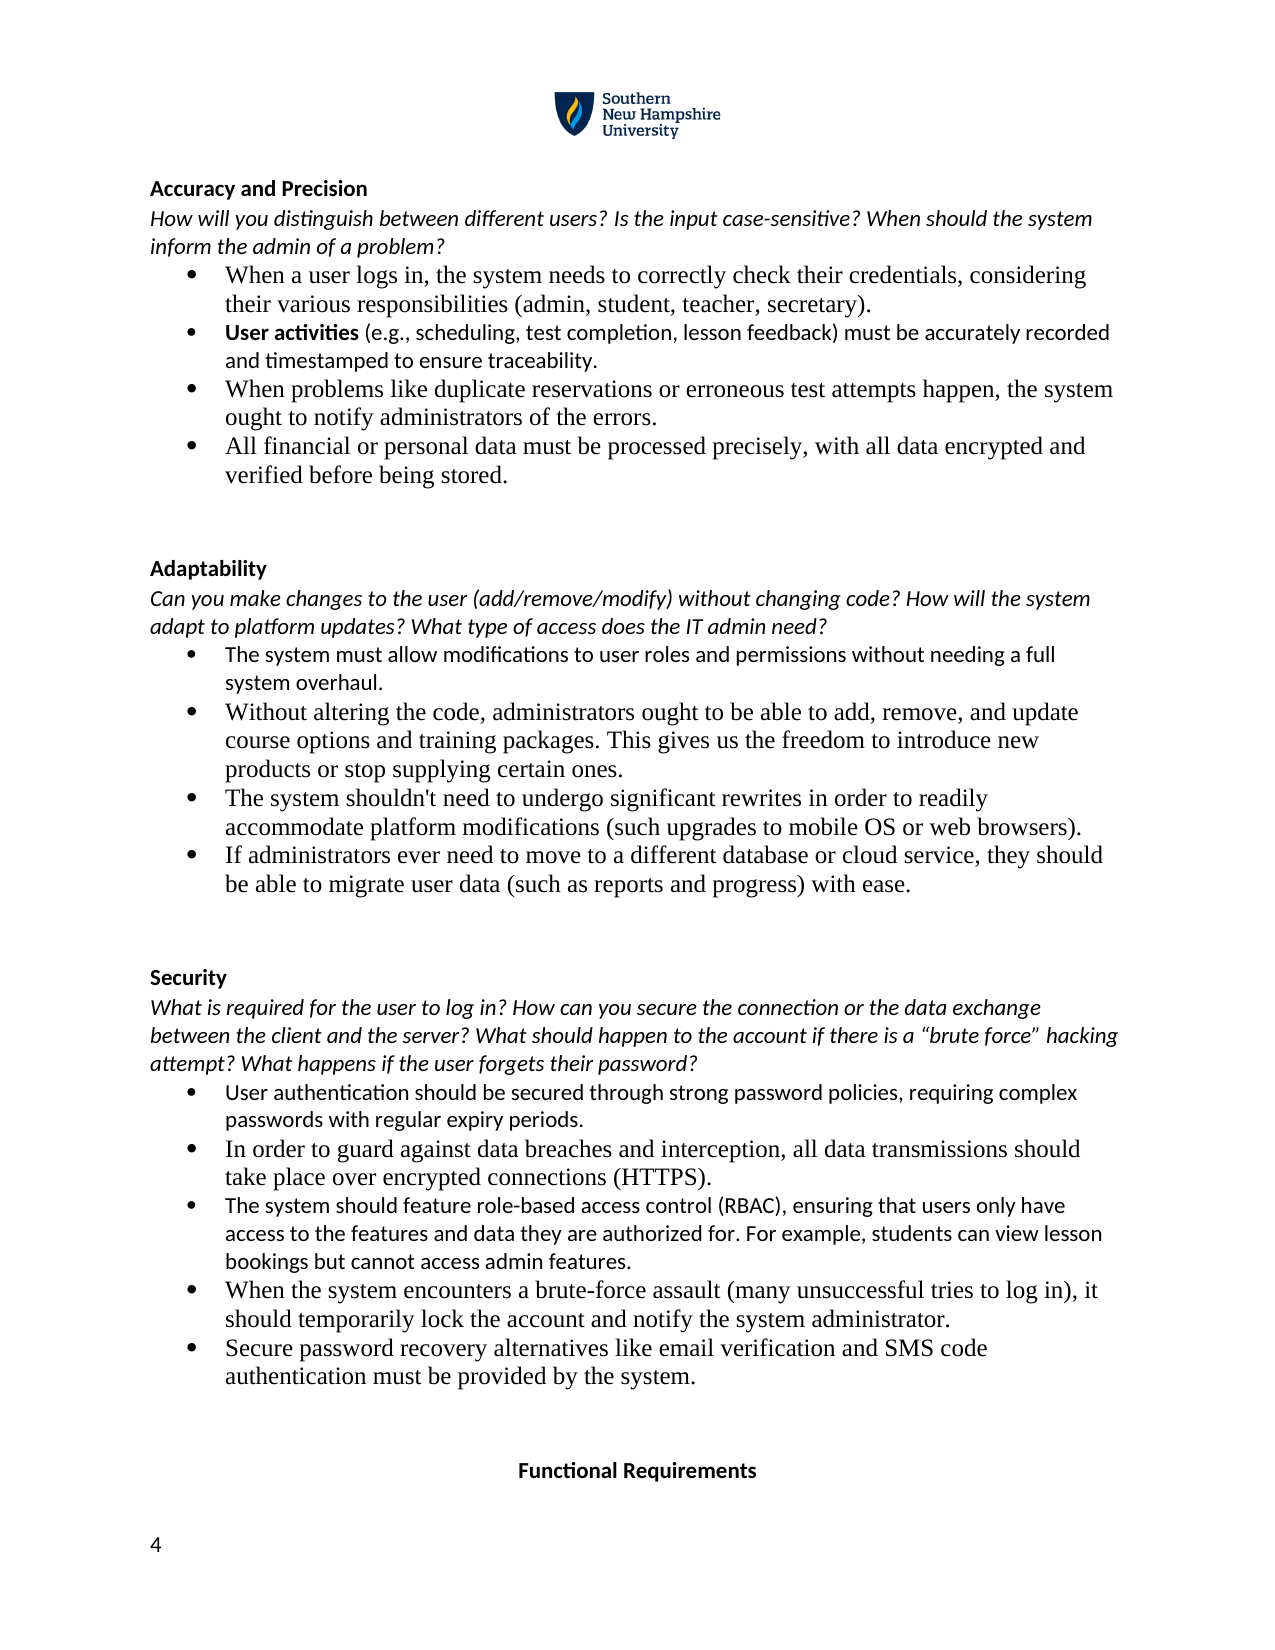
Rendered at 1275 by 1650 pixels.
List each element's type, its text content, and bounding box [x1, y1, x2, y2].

list In order to guard against data breaches and interception, all data transmissions should take place over encrypted connections (HTTPS). [187, 1134, 1125, 1191]
subtitle Adaptability [150, 554, 1125, 582]
text How will you distinguish between different users? Is the input case-sensitive? When should the system inform the admin of a problem? [150, 204, 1125, 260]
text What is required for the user to log in? How can you secure the connection or the data exchange between the client and the server? What should happen to the account if there is a “brute force” hacking attempt? What happens if the user forgets their password? [150, 993, 1125, 1078]
subtitle Security [150, 963, 1125, 991]
list Secure password recovery alternatives like email verification and SMS code authentication must be provided by the system. [187, 1333, 1125, 1390]
list Without altering the code, administrators ought to be able to add, remove, and update course options and training packages. This gives us the freedom to introduce new products or stop supplying certain ones. [187, 697, 1125, 783]
list When the system encounters a brute-force assault (many unsuccessful tries to log in), it should temporarily lock the account and notify the system administrator. [187, 1275, 1125, 1333]
list The system must allow modifications to user roles and permissions without needing a full system overhaul. [187, 641, 1125, 697]
list The system shouldn't need to undergo significant rewrites in order to readily accommodate platform modifications (such upgrades to mobile OS or web browsers). [187, 783, 1125, 840]
list User authentication should be secured through strong password policies, requiring complex passwords with regular expiry periods. [187, 1078, 1125, 1134]
picture [546, 75, 729, 154]
list All financial or personal data must be processed precisely, with all data encrypted and verified before being stored. [187, 431, 1125, 489]
list When problems like duplicate reservations or erroneous test attempts happen, the system ought to notify administrators of the errors. [187, 374, 1125, 431]
subtitle Accuracy and Precision [150, 174, 1125, 202]
text Can you make changes to the user (add/remove/modify) without changing code? How will the system adapt to platform updates? What type of access does the IT admin need? [150, 584, 1125, 641]
list The system should feature role-based access control (RBAC), ensuring that users only have access to the features and data they are authorized for. For example, students can view lesson bookings but cannot access admin features. [187, 1191, 1125, 1275]
subtitle Functional Requirements [150, 1456, 1125, 1484]
list If administrators ever need to move to a different database or cloud service, they should be able to migrate user data (such as reports and progress) with ease. [187, 840, 1125, 898]
list User activities (e.g., scheduling, test completion, lesson feedback) must be accurately recorded and timestamped to ensure traceability. [187, 318, 1125, 374]
list When a user logs in, the system needs to correctly check their credentials, considering their various responsibilities (admin, student, teacher, secretary). [187, 260, 1125, 318]
